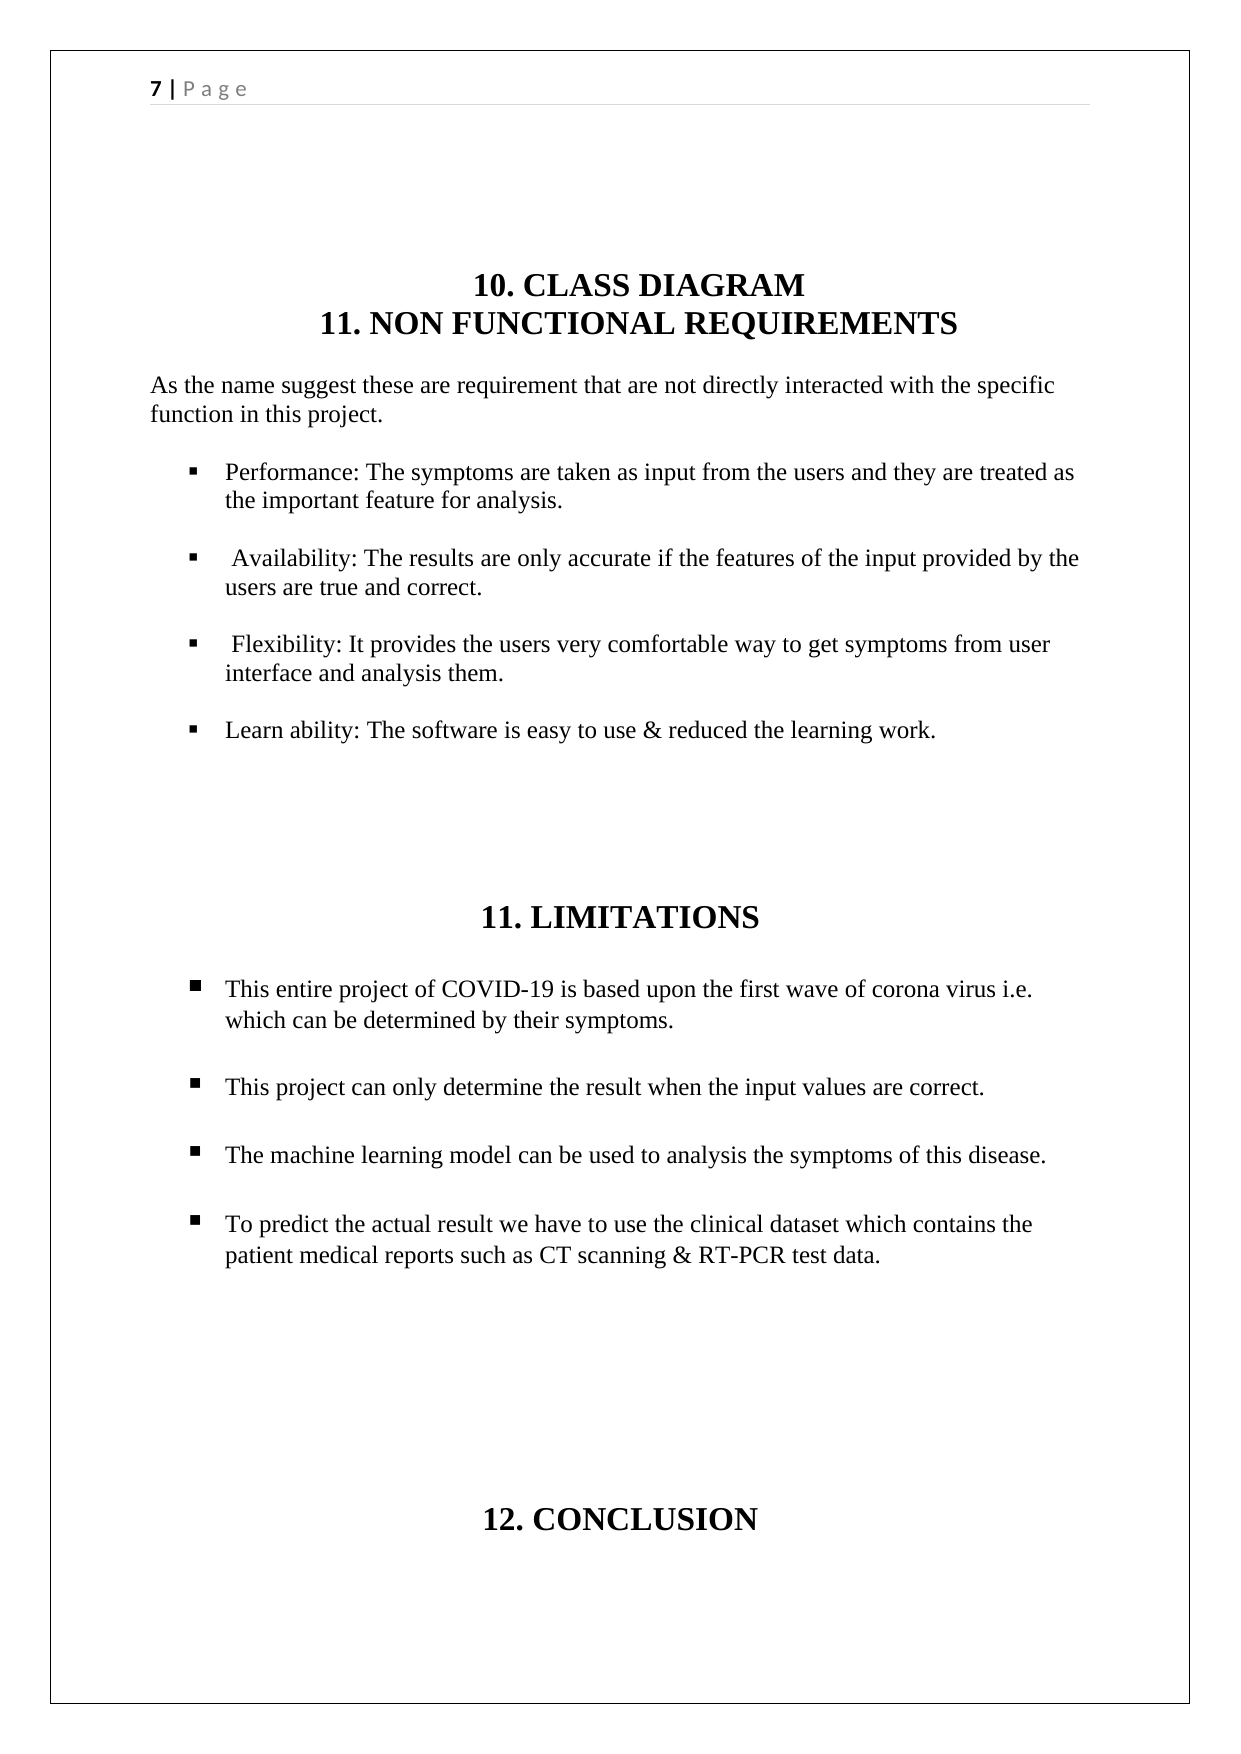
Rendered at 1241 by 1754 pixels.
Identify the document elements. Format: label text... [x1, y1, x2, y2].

text 11. NON FUNCTIONAL REQUIREMENTS [187, 303, 1090, 342]
text 11. LIMITATIONS [150, 897, 1090, 936]
text As the name suggest these are requirement that are not directly interacted with the specific function in this project. [150, 370, 1090, 428]
list The machine learning model can be used to analysis the symptoms of this disease. [187, 1141, 1090, 1171]
list To predict the actual result we have to use the clinical dataset which contains the patient medical reports such as CT scanning & RT-PCR test data. [187, 1209, 1090, 1269]
list Learn ability: The software is easy to use & reduced the learning work. [187, 715, 1090, 744]
list Availability: The results are only accurate if the features of the input provided by the users are true and correct. [187, 543, 1090, 600]
list Performance: The symptoms are taken as input from the users and they are treated as the important feature for analysis. [187, 457, 1090, 514]
list This entire project of COVID-19 is based upon the first wave of corona virus i.e. which can be determined by their symptoms. [187, 974, 1090, 1033]
list Flexibility: It provides the users very comfortable way to get symptoms from user interface and analysis them. [187, 629, 1090, 687]
text 12. CONCLUSION [150, 1499, 1090, 1537]
text 10. CLASS DIAGRAM [187, 265, 1090, 303]
list This project can only determine the result when the input values are correct. [187, 1072, 1090, 1102]
